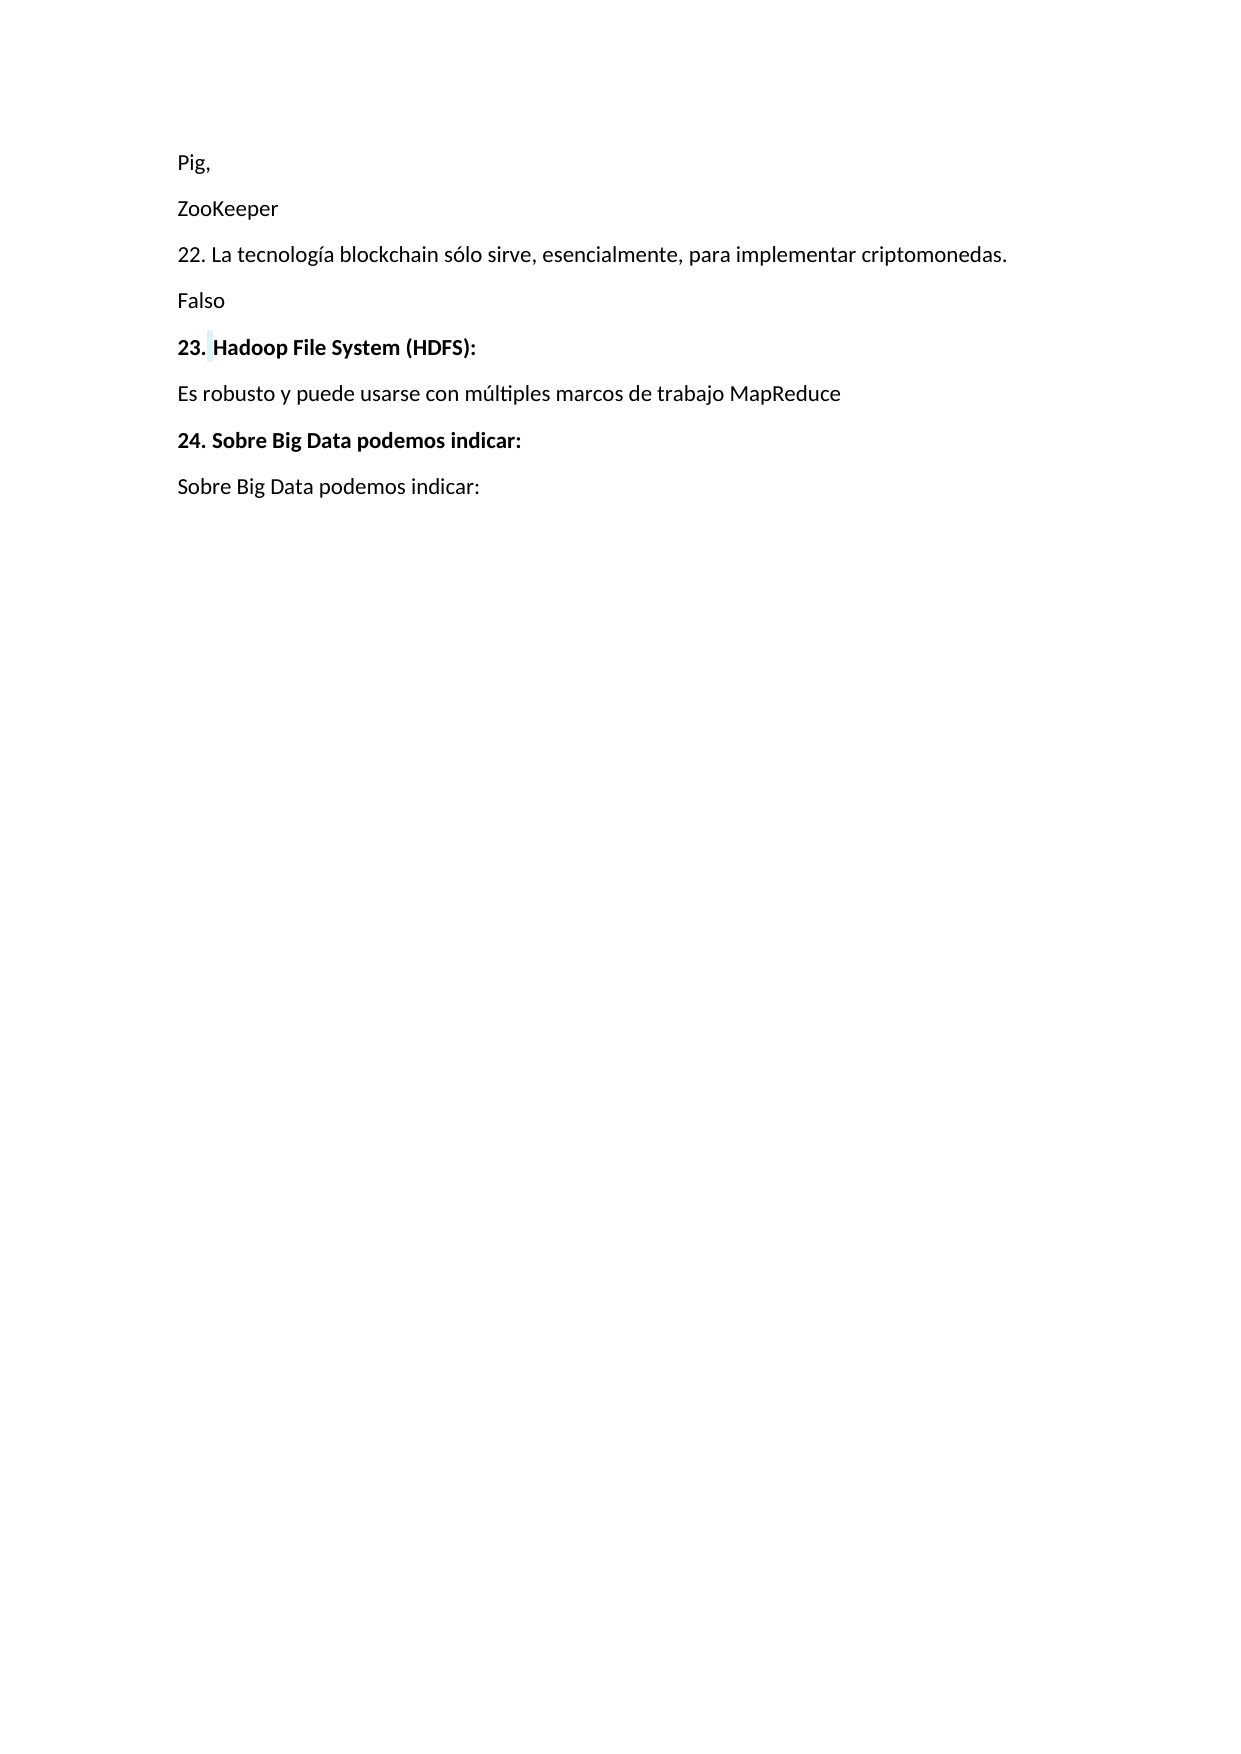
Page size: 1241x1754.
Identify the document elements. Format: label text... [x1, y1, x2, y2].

text ZooKeeper [177, 194, 1063, 222]
text Pig, [177, 148, 1063, 176]
text 23. Hadoop File System (HDFS): [213, 333, 1063, 361]
text 22. La tecnología blockchain sólo sirve, esencialmente, para implementar criptomonedas. [177, 240, 1063, 268]
text Falso [177, 287, 1063, 315]
text Sobre Big Data podemos indicar: [177, 472, 1063, 500]
text Es robusto y puede usarse con múltiples marcos de trabajo MapReduce [177, 379, 1063, 408]
text 24. Sobre Big Data podemos indicar: [177, 426, 1063, 454]
